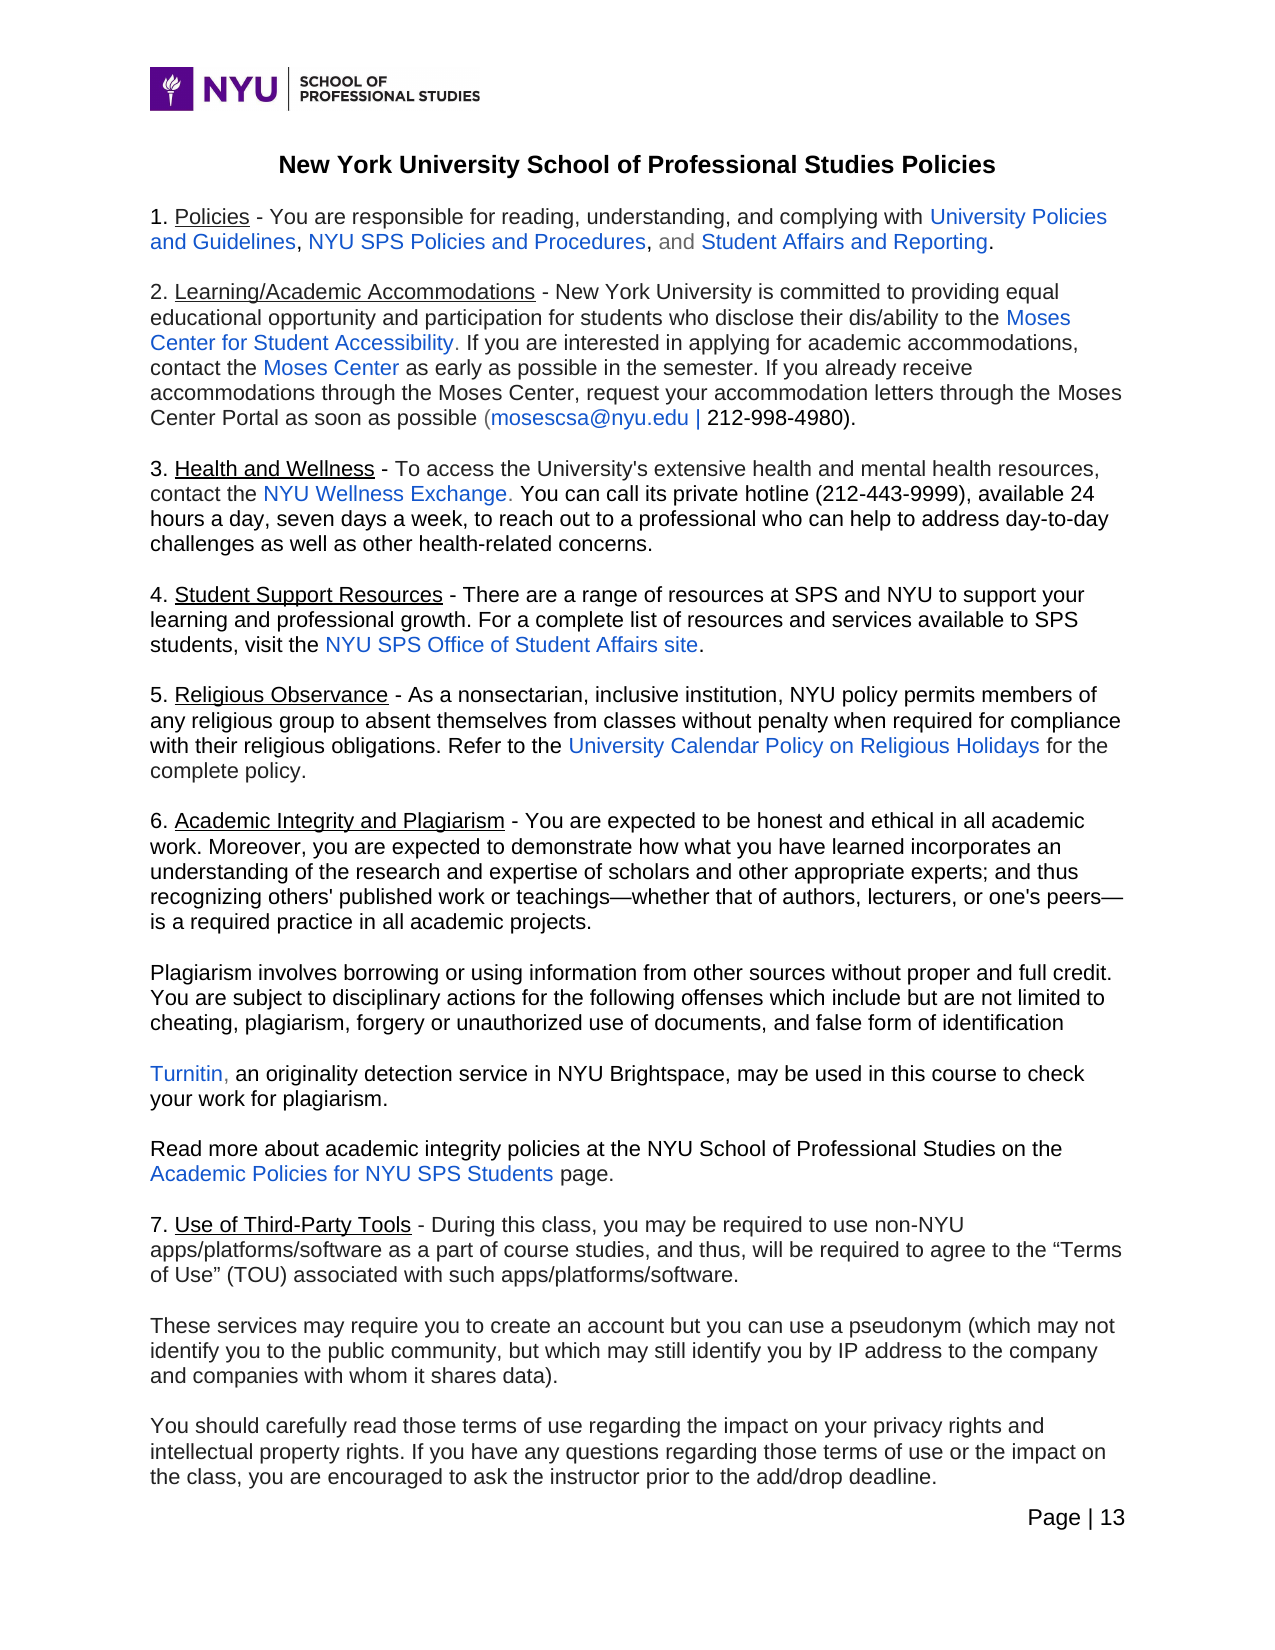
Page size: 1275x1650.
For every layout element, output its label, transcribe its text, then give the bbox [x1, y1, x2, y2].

text You should carefully read those terms of use regarding the impact on your privacy rights and intellectual property rights. If you have any questions regarding those terms of use or the impact on the class, you are encouraged to ask the instructor prior to the add/drop deadline. [150, 1413, 1125, 1489]
text Read more about academic integrity policies at the NYU School of Professional Studies on the Academic Policies for NYU SPS Students page. [150, 1136, 1125, 1186]
text 6. Academic Integrity and Plagiarism - You are expected to be honest and ethical in all academic work. Moreover, you are expected to demonstrate how what you have learned incorporates an understanding of the research and expertise of scholars and other appropriate experts; and thus recognizing others' published work or teachings—whether that of authors, lecturers, or one's peers—is a required practice in all academic projects. [150, 808, 1125, 934]
text 5. Religious Observance - As a nonsectarian, inclusive institution, NYU policy permits members of any religious group to absent themselves from classes without penalty when required for compliance with their religious obligations. Refer to the University Calendar Policy on Religious Holidays for the complete policy. [150, 657, 1125, 783]
text Turnitin, an originality detection service in NYU Brightspace, may be used in this course to check your work for plagiarism. [150, 1060, 1125, 1111]
text Plagiarism involves borrowing or using information from other sources without proper and full credit. You are subject to disciplinary actions for the following offenses which include but are not limited to cheating, plagiarism, forgery or unauthorized use of documents, and false form of identification [150, 959, 1125, 1035]
text 3. Health and Wellness - To access the University's extensive health and mental health resources, contact the NYU Wellness Exchange. You can call its private hotline (212-443-9999), available 24 hours a day, seven days a week, to reach out to a professional who can help to address day-to-day challenges as well as other health-related concerns. [150, 455, 1125, 556]
text 1. Policies - You are responsible for reading, understanding, and complying with University Policies and Guidelines, NYU SPS Policies and Procedures, and Student Affairs and Reporting. [150, 204, 1125, 254]
text 4. Student Support Resources - There are a range of resources at SPS and NYU to support your learning and professional growth. For a complete list of resources and services available to SPS students, visit the NYU SPS Office of Student Affairs site. [150, 581, 1125, 657]
picture [150, 67, 480, 111]
text New York University School of Professional Studies Policies [112, 150, 1162, 179]
text 2. Learning/Academic Accommodations - New York University is committed to providing equal educational opportunity and participation for students who disclose their dis/ability to the Moses Center for Student Accessibility. If you are interested in applying for academic accommodations, contact the Moses Center as early as possible in the semester. If you already receive accommodations through the Moses Center, request your accommodation letters through the Moses Center Portal as soon as possible (mosescsa@nyu.edu | 212-998-4980). [150, 279, 1125, 430]
text These services may require you to create an account but you can use a pseudonym (which may not identify you to the public community, but which may still identify you by IP address to the company and companies with whom it shares data). [150, 1312, 1125, 1388]
text 7. Use of Third-Party Tools - During this class, you may be required to use non-NYU apps/platforms/software as a part of course studies, and thus, will be required to agree to the “Terms of Use” (TOU) associated with such apps/platforms/software. [150, 1212, 1125, 1287]
